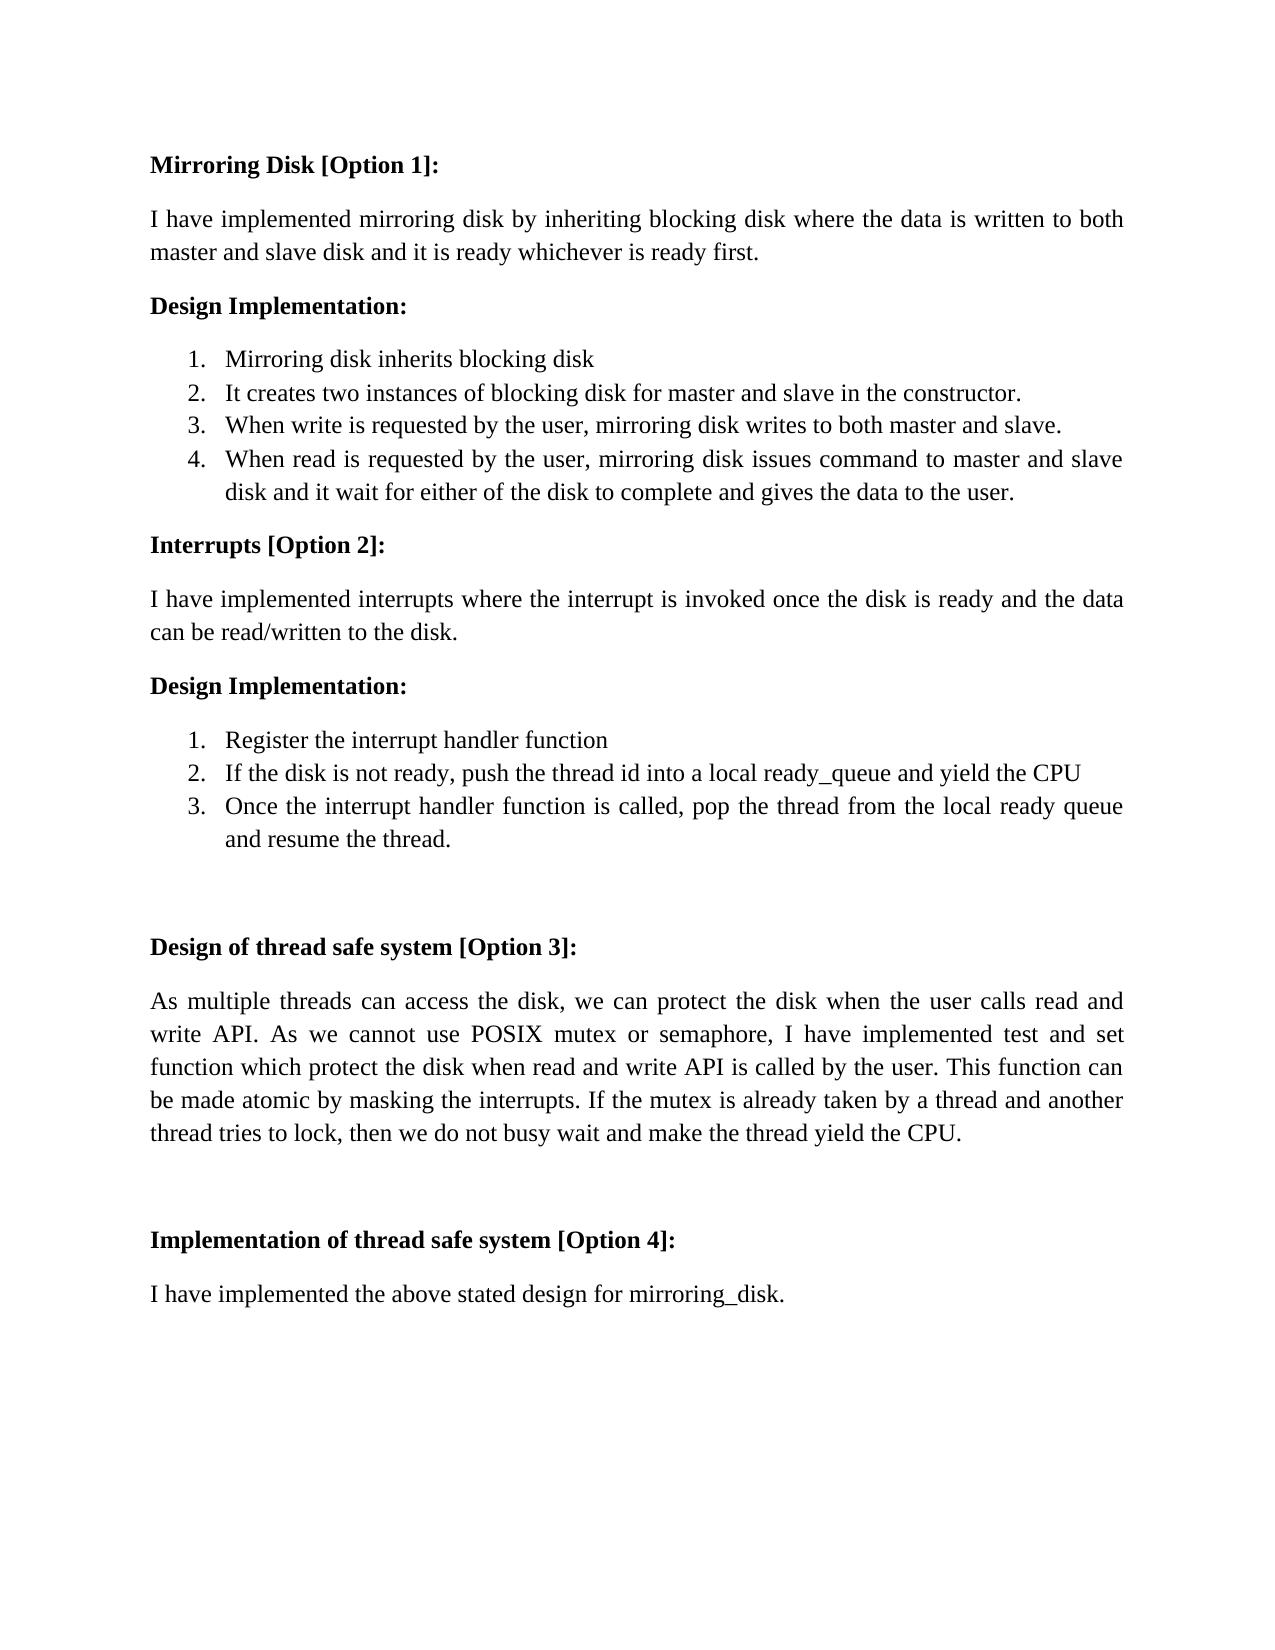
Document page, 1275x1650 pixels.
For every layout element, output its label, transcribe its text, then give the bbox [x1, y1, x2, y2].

text Interrupts [Option 2]: [150, 531, 1125, 559]
text Design Implementation: [150, 291, 1125, 319]
list It creates two instances of blocking disk for master and slave in the constructor. [187, 378, 1125, 406]
list When read is requested by the user, mirroring disk issues command to master and slave disk and it wait for either of the disk to complete and gives the data to the user. [187, 444, 1125, 505]
list When write is requested by the user, mirroring disk writes to both master and slave. [187, 411, 1125, 439]
text Implementation of thread safe system [Option 4]: [150, 1226, 1125, 1254]
list Once the interrupt handler function is called, pop the thread from the local ready queue and resume the thread. [187, 791, 1125, 853]
text I have implemented interrupts where the interrupt is invoked once the disk is ready and the data can be read/written to the disk. [150, 584, 1125, 646]
text Mirroring Disk [Option 1]: [150, 150, 1125, 179]
text Design of thread safe system [Option 3]: [150, 932, 1125, 961]
list If the disk is not ready, push the thread id into a local ready_queue and yield the CPU [187, 758, 1125, 787]
text Design Implementation: [150, 671, 1125, 700]
text As multiple threads can access the disk, we can protect the disk when the user calls read and write API. As we cannot use POSIX mutex or semaphore, I have implemented test and set function which protect the disk when read and write API is called by the user. This function can be made atomic by masking the interrupts. If the mutex is already taken by a thread and another thread tries to lock, then we do not busy wait and make the thread yield the CPU. [150, 986, 1125, 1147]
list Mirroring disk inherits blocking disk [187, 344, 1125, 373]
text I have implemented the above stated design for mirroring_disk. [150, 1279, 1125, 1308]
text I have implemented mirroring disk by inheriting blocking disk where the data is written to both master and slave disk and it is ready whichever is ready first. [150, 204, 1125, 266]
list Register the interrupt handler function [187, 725, 1125, 754]
